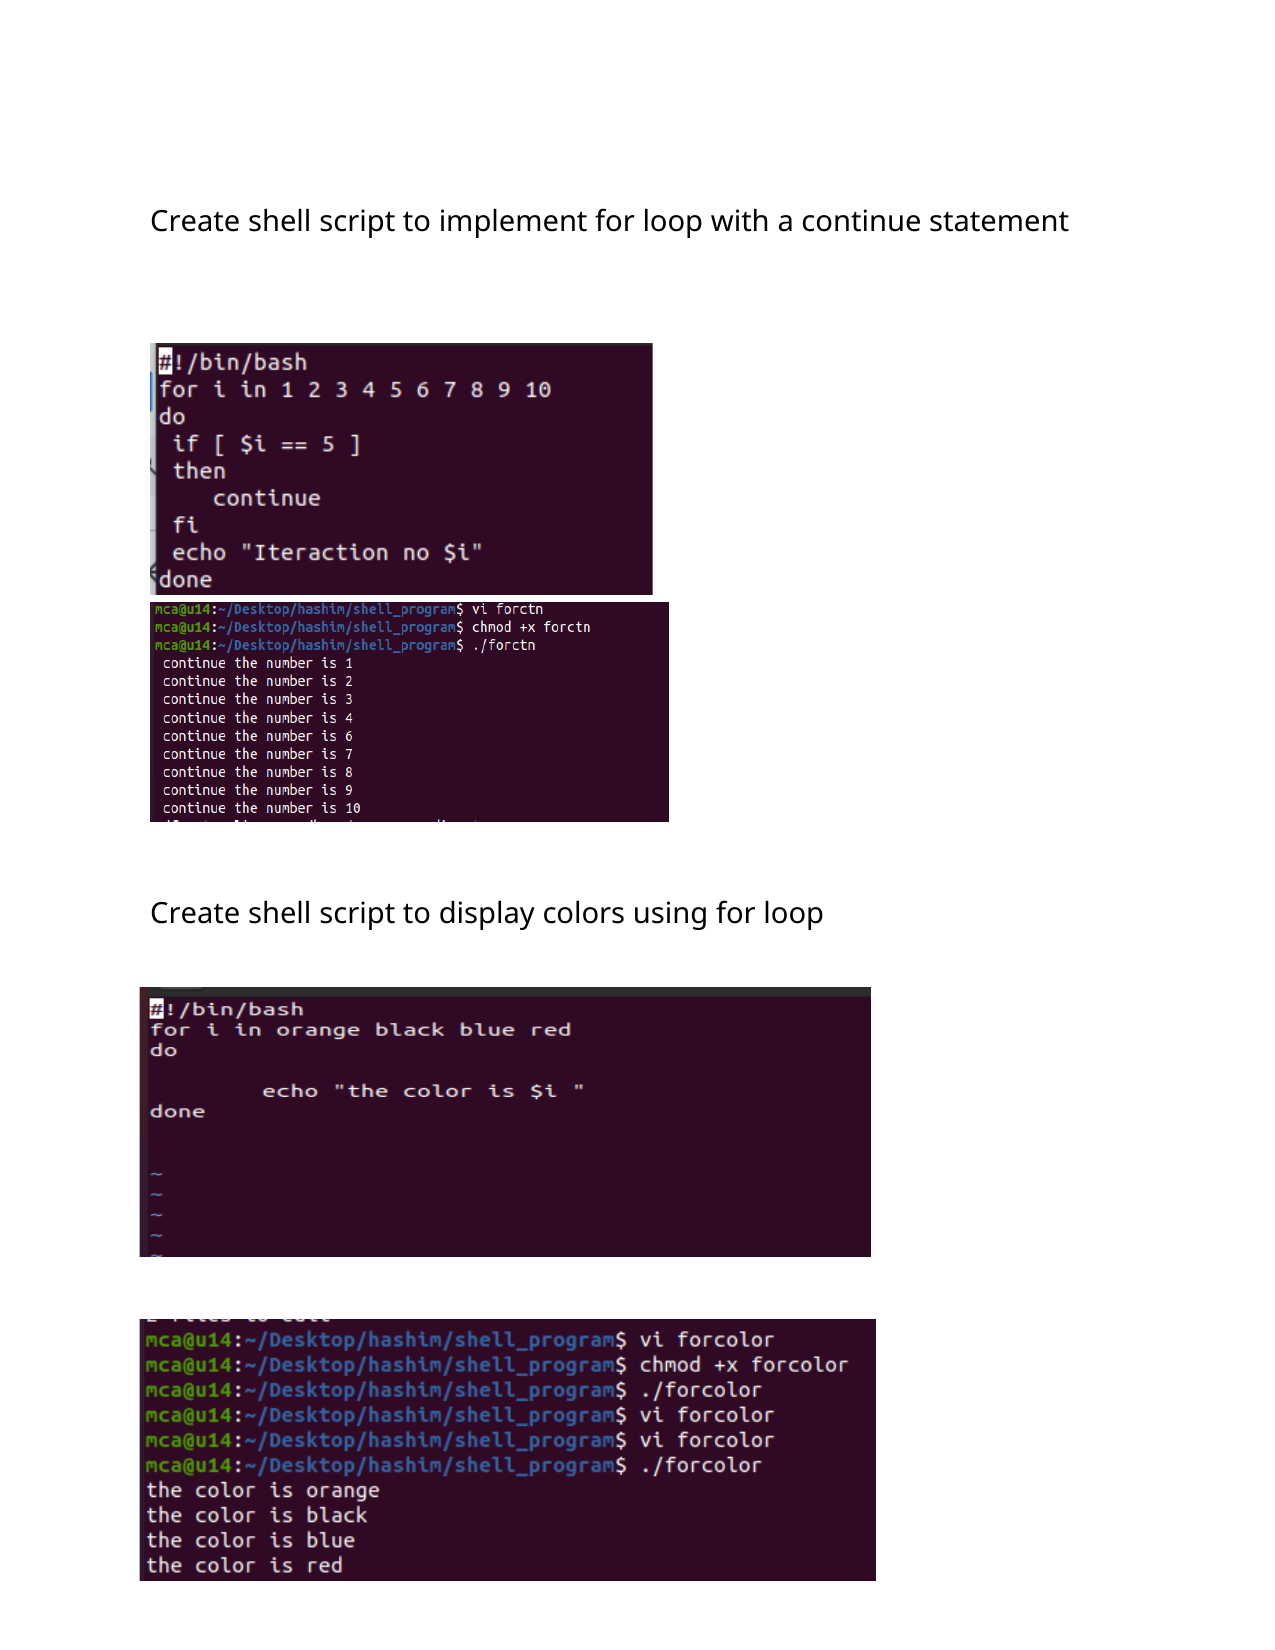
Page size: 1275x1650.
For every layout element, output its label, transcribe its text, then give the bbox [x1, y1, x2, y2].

picture [150, 602, 669, 822]
text Create shell script to display colors using for loop [150, 892, 1139, 932]
text Create shell script to implement for loop with a continue statement [150, 200, 1139, 239]
picture [139, 987, 871, 1257]
picture [150, 343, 653, 595]
picture [139, 1319, 876, 1581]
